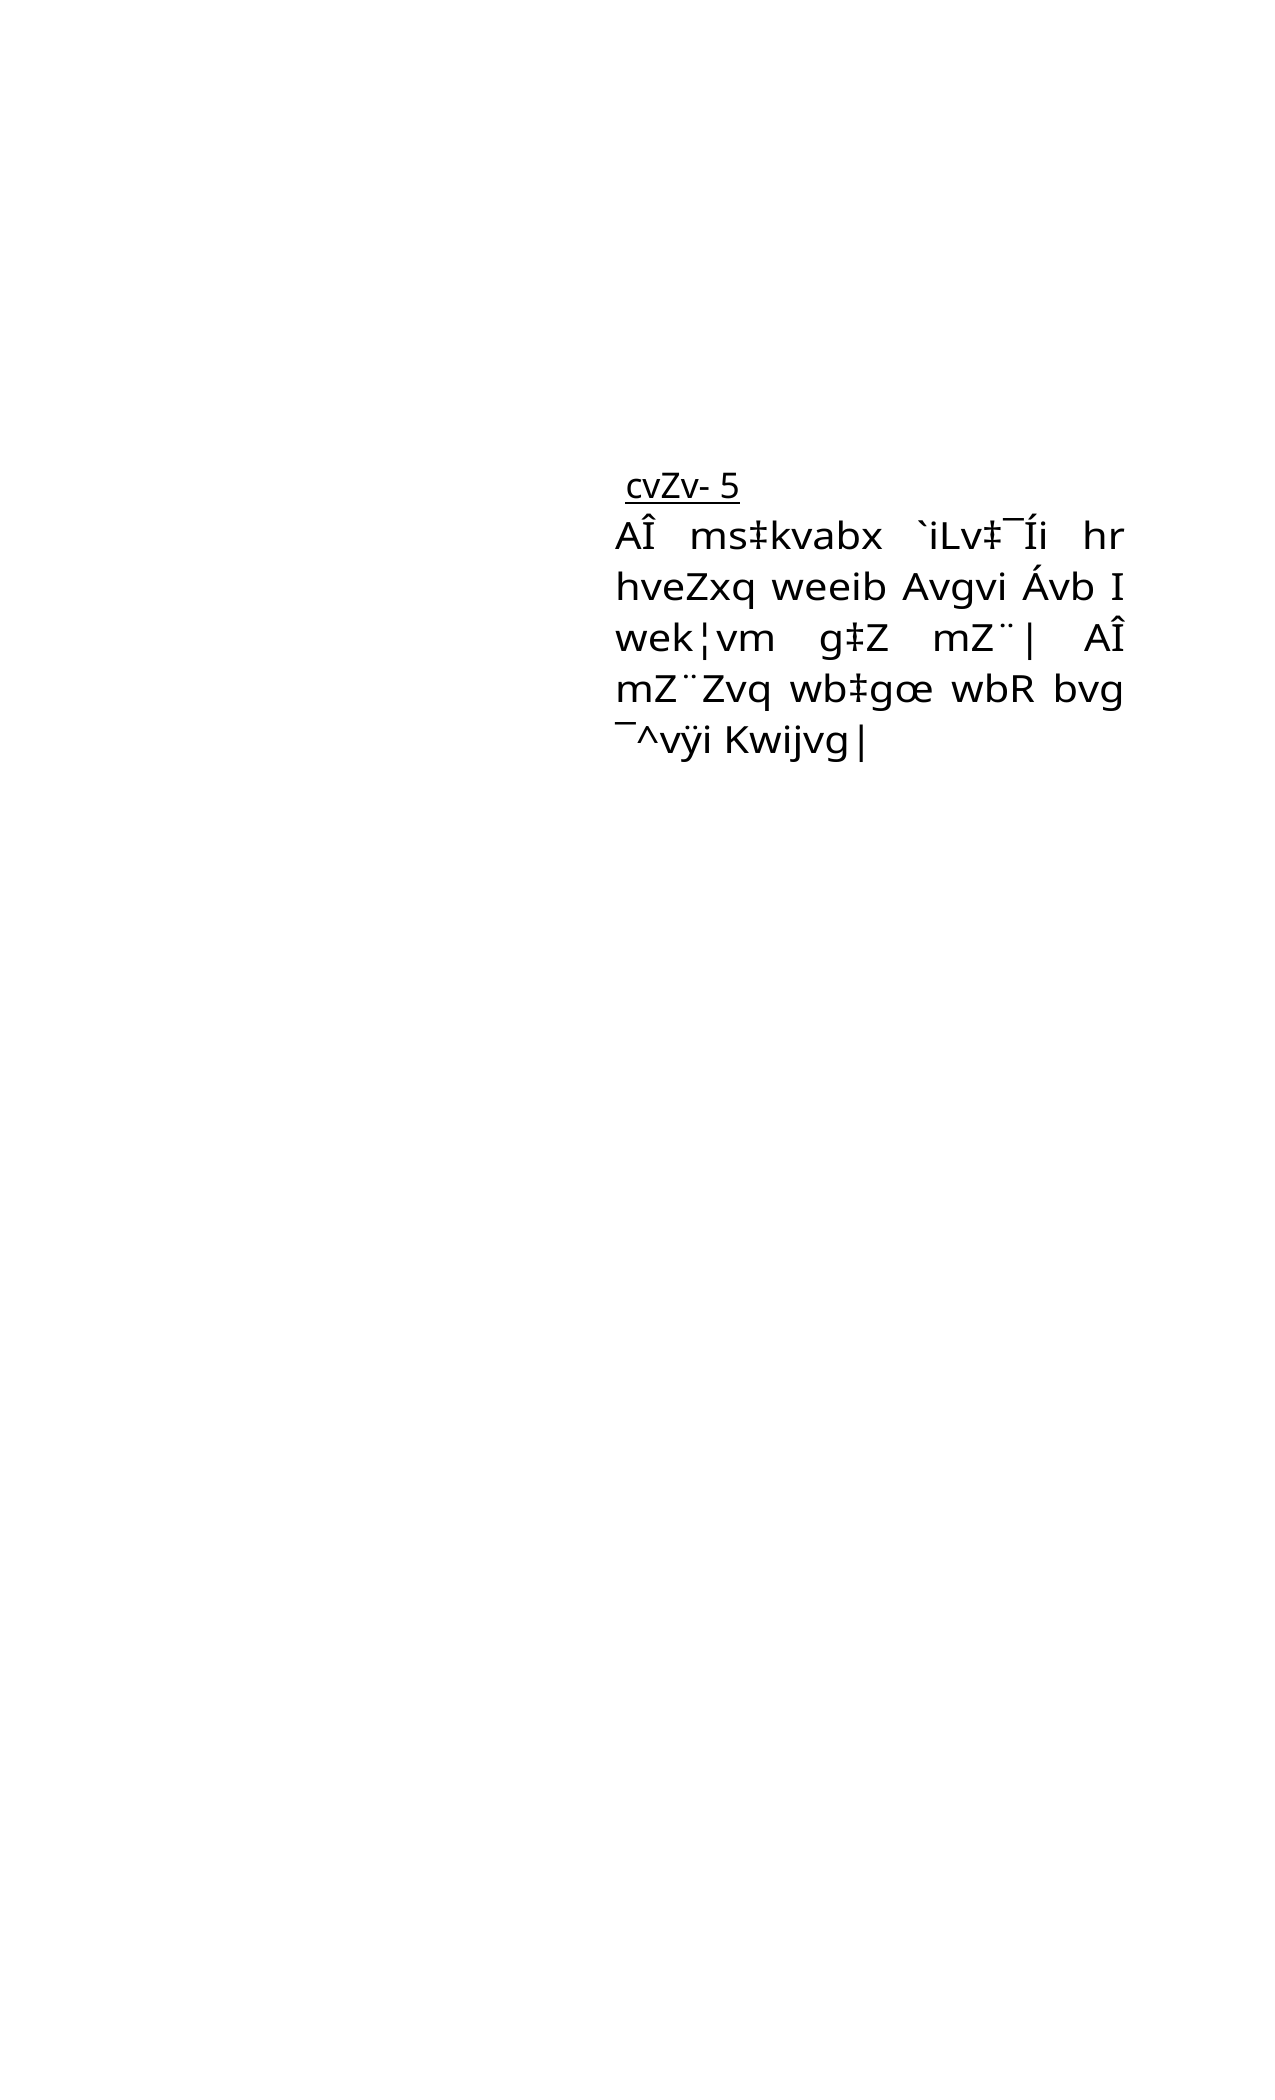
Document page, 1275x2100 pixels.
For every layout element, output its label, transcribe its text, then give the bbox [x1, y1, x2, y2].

text AÎ ms‡kvabx `iLv‡¯Íi hr hveZxq weeib Avgvi Ávb I wek¦vm g‡Z mZ¨| AÎ mZ¨Zvq wb‡gœ wbR bvg ¯^vÿi Kwijvg| [615, 509, 1125, 764]
